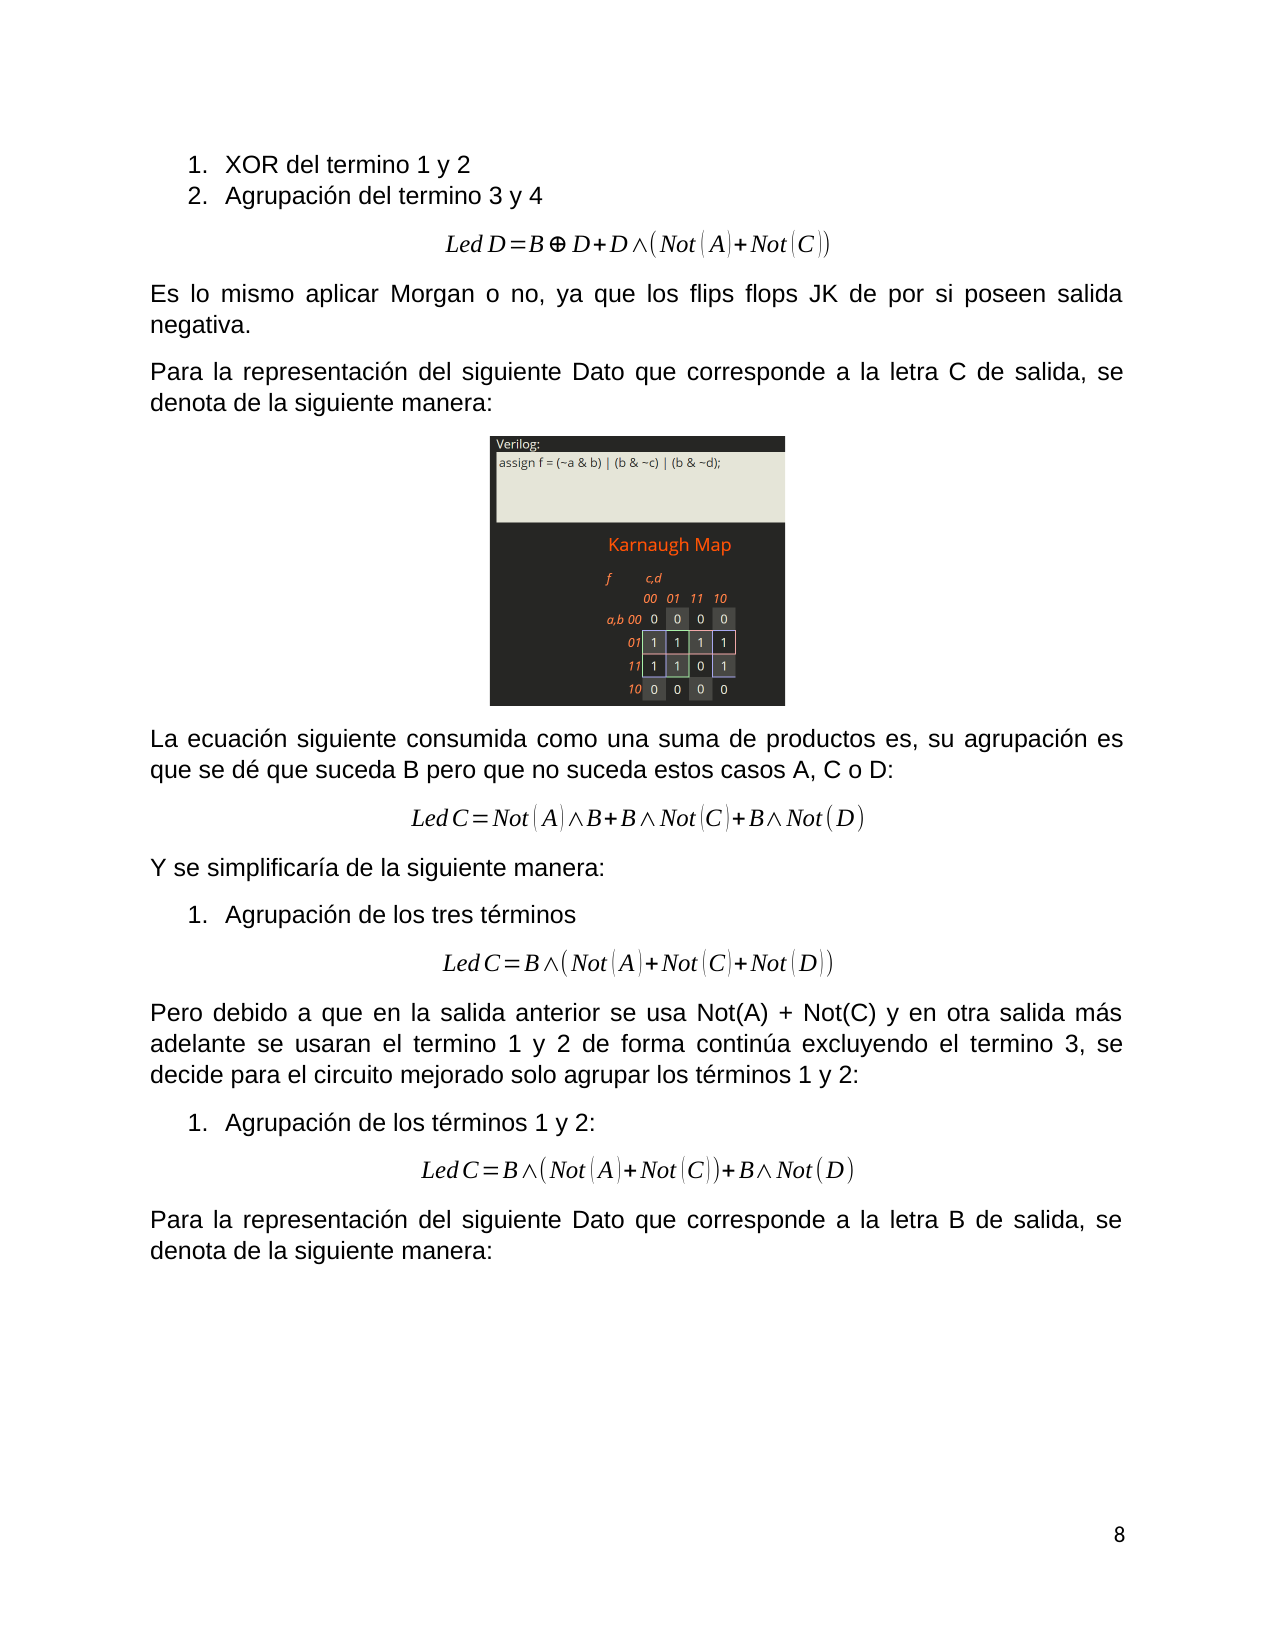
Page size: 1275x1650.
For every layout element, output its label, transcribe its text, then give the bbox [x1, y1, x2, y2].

text La ecuación siguiente consumida como una suma de productos es, su agrupación es que se dé que suceda B pero que no suceda estos casos A, C o D: [150, 724, 1125, 784]
picture [489, 436, 786, 706]
list Agrupación del termino 3 y 4 [187, 181, 1125, 210]
text Es lo mismo aplicar Morgan o no, ya que los flips flops JK de por si poseen salida negativa. [150, 278, 1125, 338]
text Pero debido a que en la salida anterior se usa Not(A) + Not(C) y en otra salida más adelante se usaran el termino 1 y 2 de forma continúa excluyendo el termino 3, se decide para el circuito mejorado solo agrupar los términos 1 y 2: [150, 998, 1125, 1089]
text Para la representación del siguiente Dato que corresponde a la letra C de salida, se denota de la siguiente manera: [150, 357, 1125, 417]
list XOR del termino 1 y 2 [187, 150, 1125, 179]
text Y se simplificaría de la siguiente manera: [150, 853, 1125, 881]
list Agrupación de los tres términos [187, 900, 1125, 929]
text Para la representación del siguiente Dato que corresponde a la letra B de salida, se denota de la siguiente manera: [150, 1205, 1125, 1265]
list Agrupación de los términos 1 y 2: [187, 1108, 1125, 1136]
